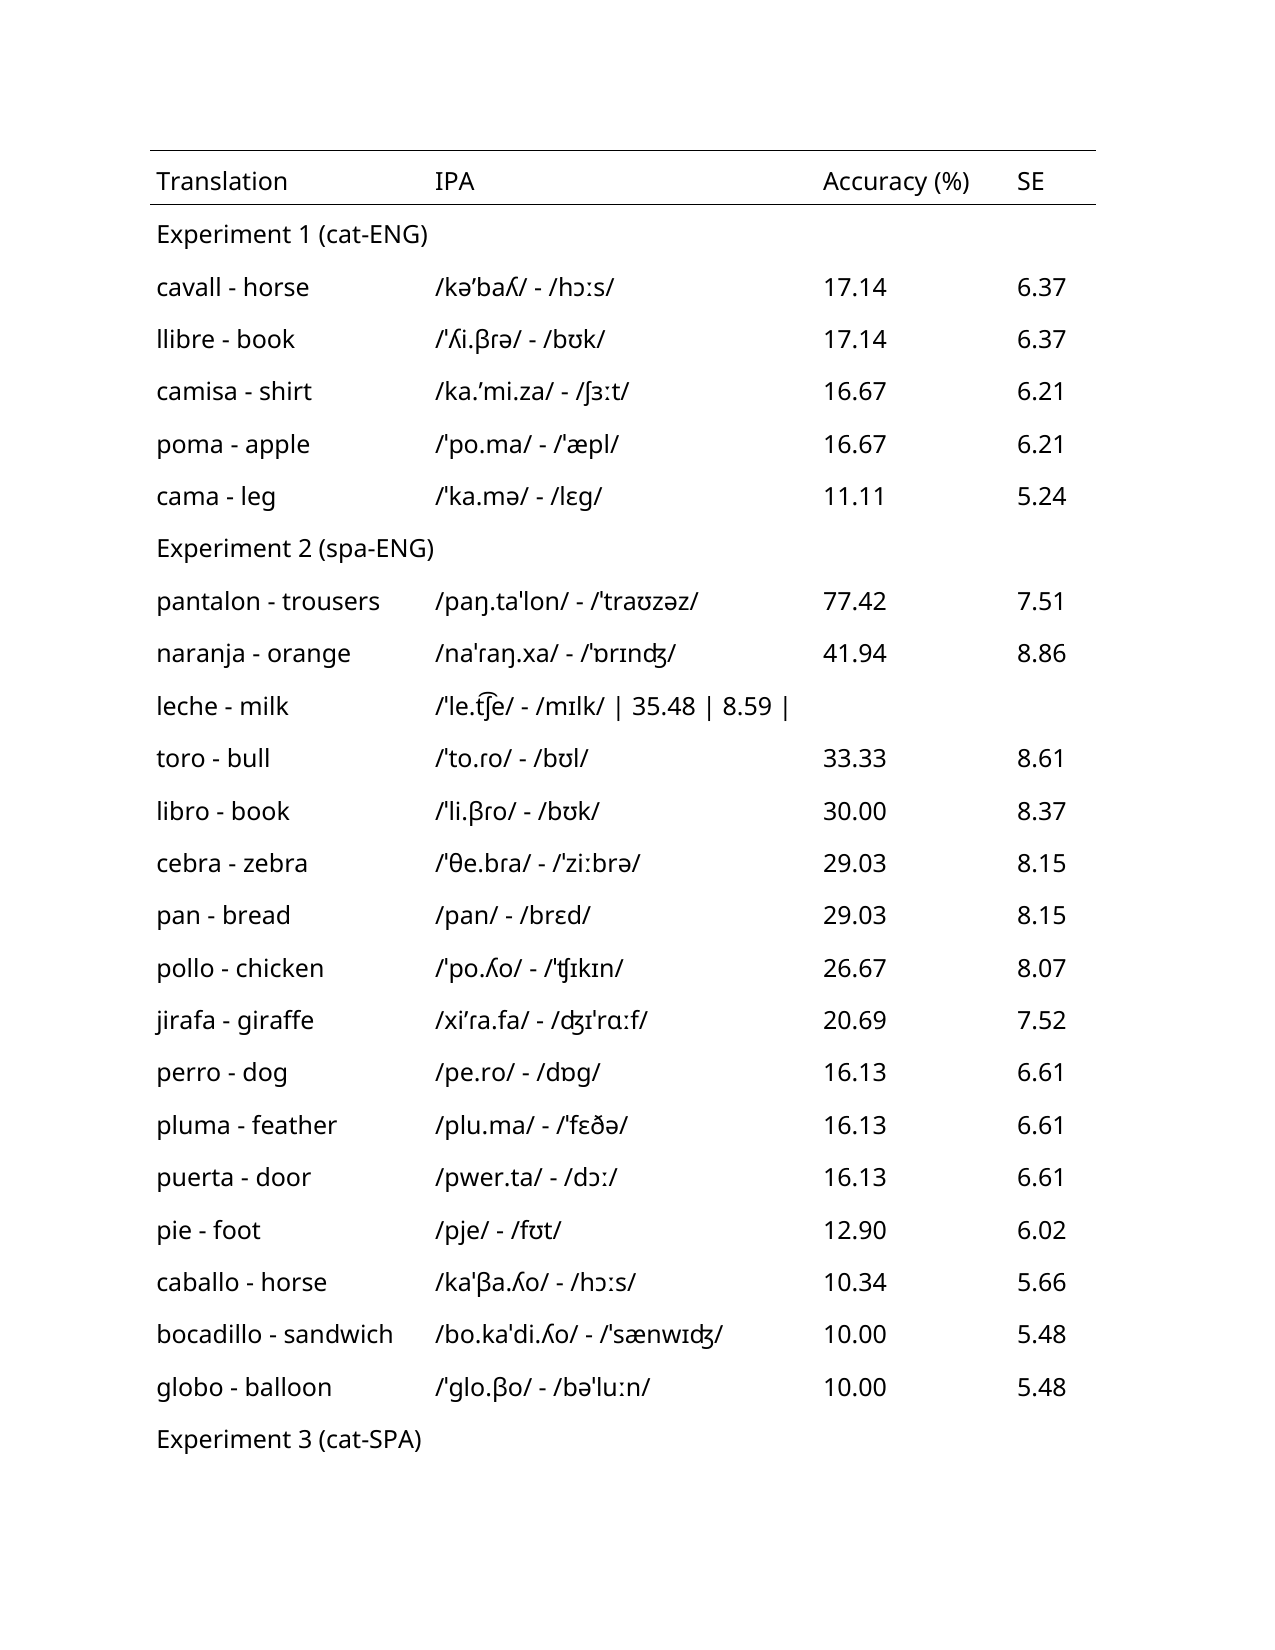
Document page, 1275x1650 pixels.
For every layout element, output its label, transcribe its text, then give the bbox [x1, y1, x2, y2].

table_cell /ˈʎi.βɾə/ - /bʊk/ [429, 309, 817, 362]
table_cell 16.67 [817, 362, 1011, 414]
table_cell /xi’ɾa.fa/ - /ʤɪˈrɑːf/ [429, 990, 817, 1043]
table_cell 29.03 [817, 886, 1011, 938]
table_cell 16.13 [817, 1148, 1011, 1200]
table_cell pollo - chicken [150, 938, 429, 990]
table_cell /ˈθe.bɾa/ - /ˈziːbrə/ [429, 833, 817, 886]
table_cell cavall - horse [150, 257, 429, 309]
table_cell 6.61 [1011, 1043, 1096, 1095]
table_cell bocadillo - sandwich [150, 1305, 429, 1357]
table_cell 8.07 [1011, 938, 1096, 990]
table_cell cama - leg [150, 466, 429, 519]
table_cell 7.52 [1011, 990, 1096, 1043]
table_cell 30.00 [817, 781, 1011, 833]
table_cell 16.67 [817, 414, 1011, 466]
table_cell 11.11 [817, 466, 1011, 519]
table_cell llibre - book [150, 309, 429, 362]
table_cell pie - foot [150, 1200, 429, 1252]
table_header Accuracy (%) [817, 151, 1011, 203]
table_cell 8.61 [1011, 729, 1096, 781]
table_cell /ˈle.t͡ʃe/ - /mɪlk/ | 35.48 | 8.59 | [429, 676, 1096, 728]
table_cell 29.03 [817, 833, 1011, 886]
table_cell /ˈpo.ma/ - /ˈæpl/ [429, 414, 817, 466]
table_cell cebra - zebra [150, 833, 429, 886]
table_cell /bo.kaˈdi.ʎo/ - /ˈsænwɪʤ/ [429, 1305, 817, 1357]
table_cell /pan/ - /brɛd/ [429, 886, 817, 938]
table_cell 41.94 [817, 624, 1011, 676]
table_cell Experiment 2 (spa-ENG) [150, 519, 1096, 571]
table_header IPA [429, 151, 817, 203]
table_cell leche - milk [150, 676, 429, 728]
table_cell 6.37 [1011, 257, 1096, 309]
table_cell /pwer.ta/ - /dɔː/ [429, 1148, 817, 1200]
table_cell 33.33 [817, 729, 1011, 781]
table_header SE [1011, 151, 1096, 203]
table_cell /ˈɡlo.βo/ - /bəˈluːn/ [429, 1357, 817, 1409]
table_cell 20.69 [817, 990, 1011, 1043]
table_cell 26.67 [817, 938, 1011, 990]
table_cell poma - apple [150, 414, 429, 466]
table_cell /paŋ.taˈlon/ - /ˈtraʊzəz/ [429, 571, 817, 624]
table_cell 6.37 [1011, 309, 1096, 362]
table_cell 7.51 [1011, 571, 1096, 624]
table_cell jirafa - giraffe [150, 990, 429, 1043]
table_cell 6.61 [1011, 1095, 1096, 1148]
table_header Translation [150, 151, 429, 203]
table_cell 16.13 [817, 1095, 1011, 1148]
table_cell 8.86 [1011, 624, 1096, 676]
table_cell globo - balloon [150, 1357, 429, 1409]
table_cell /pje/ - /fʊt/ [429, 1200, 817, 1252]
table_cell 8.15 [1011, 886, 1096, 938]
table_cell 10.00 [817, 1305, 1011, 1357]
table_cell Experiment 1 (cat-ENG) [150, 205, 1096, 257]
table_cell 17.14 [817, 309, 1011, 362]
table_cell /plu.ma/ - /ˈfɛðə/ [429, 1095, 817, 1148]
table_cell /pe.ro/ - /dɒg/ [429, 1043, 817, 1095]
table_cell 5.24 [1011, 466, 1096, 519]
table_cell /ka.’mi.za/ - /ʃɜːt/ [429, 362, 817, 414]
table_cell libro - book [150, 781, 429, 833]
table_cell /ˈli.βɾo/ - /bʊk/ [429, 781, 817, 833]
table_cell /naˈɾaŋ.xa/ - /ˈɒrɪnʤ/ [429, 624, 817, 676]
table_cell toro - bull [150, 729, 429, 781]
table_cell 6.02 [1011, 1200, 1096, 1252]
table_cell /kaˈβa.ʎo/ - /hɔːs/ [429, 1253, 817, 1305]
table_cell 12.90 [817, 1200, 1011, 1252]
table_cell 10.34 [817, 1253, 1011, 1305]
table_cell 17.14 [817, 257, 1011, 309]
table_cell 5.66 [1011, 1253, 1096, 1305]
table_cell 6.61 [1011, 1148, 1096, 1200]
table_cell 16.13 [817, 1043, 1011, 1095]
table_cell /ˈpo.ʎo/ - /ˈʧɪkɪn/ [429, 938, 817, 990]
table_cell 6.21 [1011, 414, 1096, 466]
table_cell puerta - door [150, 1148, 429, 1200]
table_cell pan - bread [150, 886, 429, 938]
table_cell Experiment 3 (cat-SPA) [150, 1410, 1096, 1462]
table_cell 77.42 [817, 571, 1011, 624]
table_cell camisa - shirt [150, 362, 429, 414]
table_cell pluma - feather [150, 1095, 429, 1148]
table_cell perro - dog [150, 1043, 429, 1095]
table_cell 10.00 [817, 1357, 1011, 1409]
table_cell /ˈto.ɾo/ - /bʊl/ [429, 729, 817, 781]
table_cell 6.21 [1011, 362, 1096, 414]
table_cell naranja - orange [150, 624, 429, 676]
table_cell caballo - horse [150, 1253, 429, 1305]
table_cell 8.37 [1011, 781, 1096, 833]
table_cell 8.15 [1011, 833, 1096, 886]
table_cell 5.48 [1011, 1305, 1096, 1357]
table_cell /ˈka.mə/ - /lɛg/ [429, 466, 817, 519]
table_cell /kə’baʎ/ - /hɔːs/ [429, 257, 817, 309]
table_cell 5.48 [1011, 1357, 1096, 1409]
table_cell pantalon - trousers [150, 571, 429, 624]
